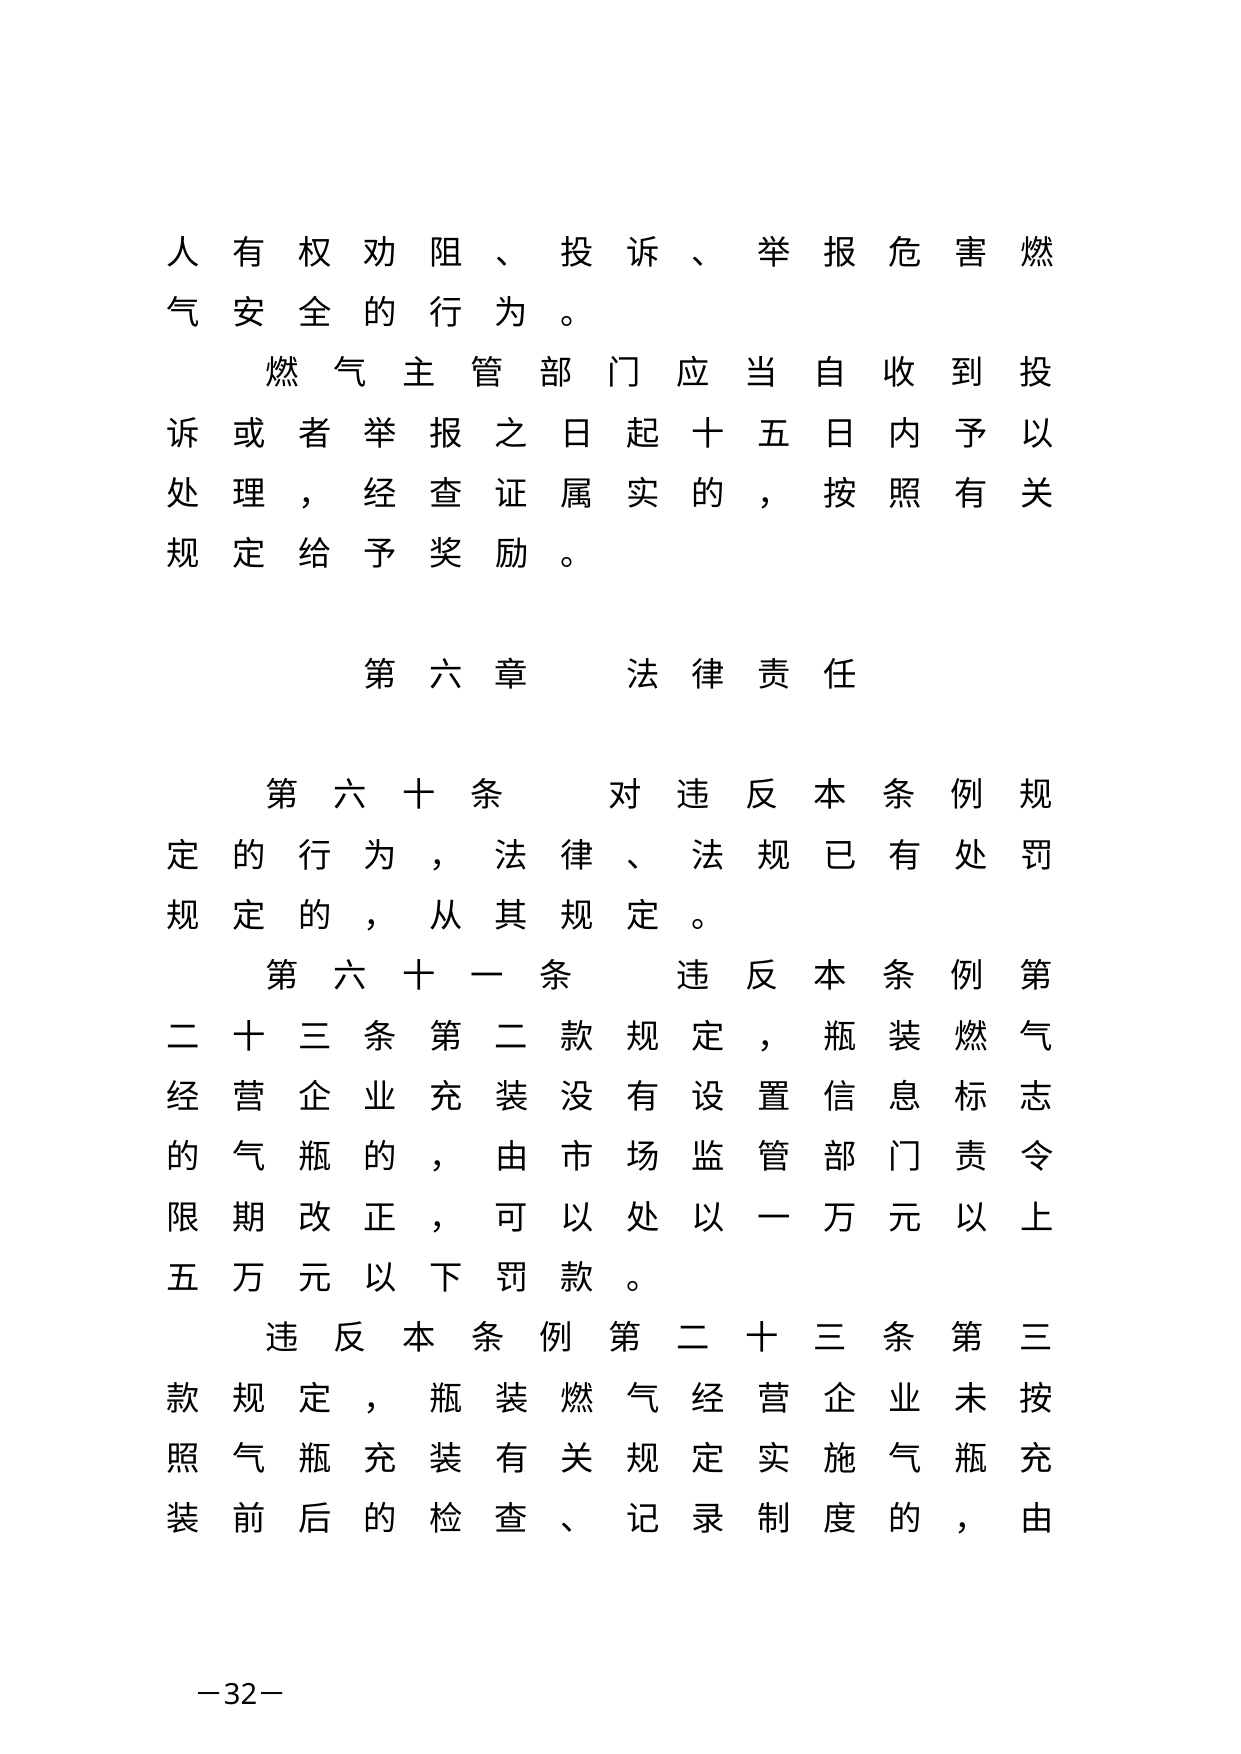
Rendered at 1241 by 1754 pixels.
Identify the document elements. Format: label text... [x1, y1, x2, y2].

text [167, 1305, 1085, 1546]
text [167, 219, 1085, 340]
text 燃气主管部门应当自收到投诉或者举报之日起十五日内予以处理，经查证属实的，按照有关规定给予奖励。 [167, 340, 1085, 581]
text 第六十一条 违反本条例第二十三条第二款规定，瓶装燃气经营企业充装没有设置信息标志的气瓶的，由市场监管部门责令限期改正，可以处以一万元以上五万元以下罚款。 [167, 943, 1085, 1305]
text 第六章 法律责任 [167, 642, 1085, 702]
text 第六十条 对违反本条例规定的行为，法律、法规已有处罚规定的，从其规定。 [167, 762, 1085, 943]
